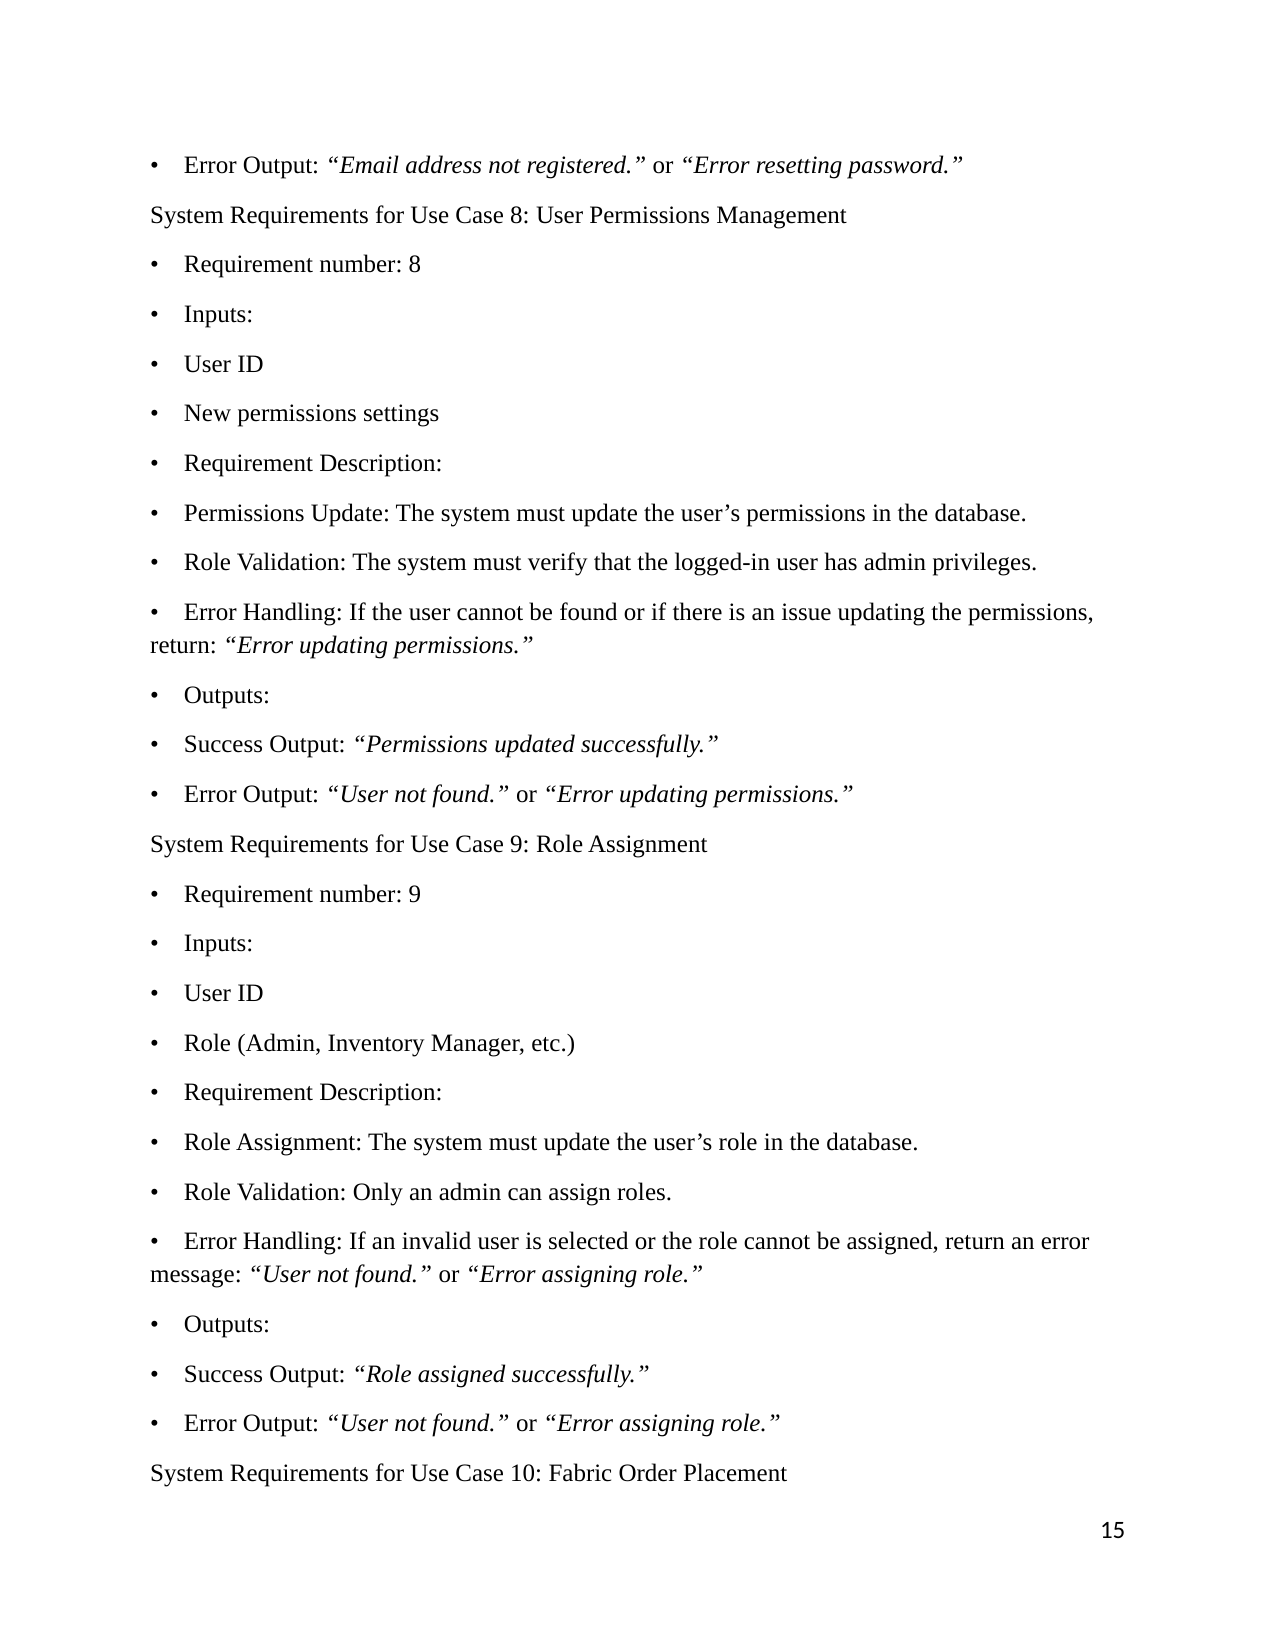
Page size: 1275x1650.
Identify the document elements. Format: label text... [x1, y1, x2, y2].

text • Inputs: [150, 299, 1125, 328]
text • Role Validation: The system must verify that the logged-in user has admin privileges. [150, 547, 1125, 576]
text • Error Handling: If the user cannot be found or if there is an issue updating the permissions, return: “Error updating permissions.” [150, 597, 1125, 659]
text • Error Handling: If an invalid user is selected or the role cannot be assigned, return an error message: “User not found.” or “Error assigning role.” [150, 1226, 1125, 1288]
text System Requirements for Use Case 9: Role Assignment [150, 829, 1125, 858]
text • Error Output: “User not found.” or “Error assigning role.” [150, 1408, 1125, 1437]
text • Requirement number: 8 [150, 249, 1125, 278]
text • Requirement Description: [150, 448, 1125, 477]
text • Error Output: “User not found.” or “Error updating permissions.” [150, 779, 1125, 808]
text • User ID [150, 349, 1125, 377]
text • Role (Admin, Inventory Manager, etc.) [150, 1028, 1125, 1056]
text System Requirements for Use Case 8: User Permissions Management [150, 200, 1125, 228]
text • New permissions settings [150, 398, 1125, 427]
text • Inputs: [150, 928, 1125, 957]
text • Outputs: [150, 680, 1125, 709]
text • Success Output: “Role assigned successfully.” [150, 1359, 1125, 1388]
text • User ID [150, 978, 1125, 1007]
text System Requirements for Use Case 10: Fabric Order Placement [150, 1458, 1125, 1487]
text • Outputs: [150, 1309, 1125, 1338]
text • Requirement number: 9 [150, 879, 1125, 907]
text • Role Assignment: The system must update the user’s role in the database. [150, 1127, 1125, 1156]
text • Success Output: “Permissions updated successfully.” [150, 729, 1125, 758]
text • Error Output: “Email address not registered.” or “Error resetting password.” [150, 150, 1125, 179]
text • Role Validation: Only an admin can assign roles. [150, 1177, 1125, 1206]
text • Requirement Description: [150, 1077, 1125, 1106]
text • Permissions Update: The system must update the user’s permissions in the database. [150, 498, 1125, 527]
